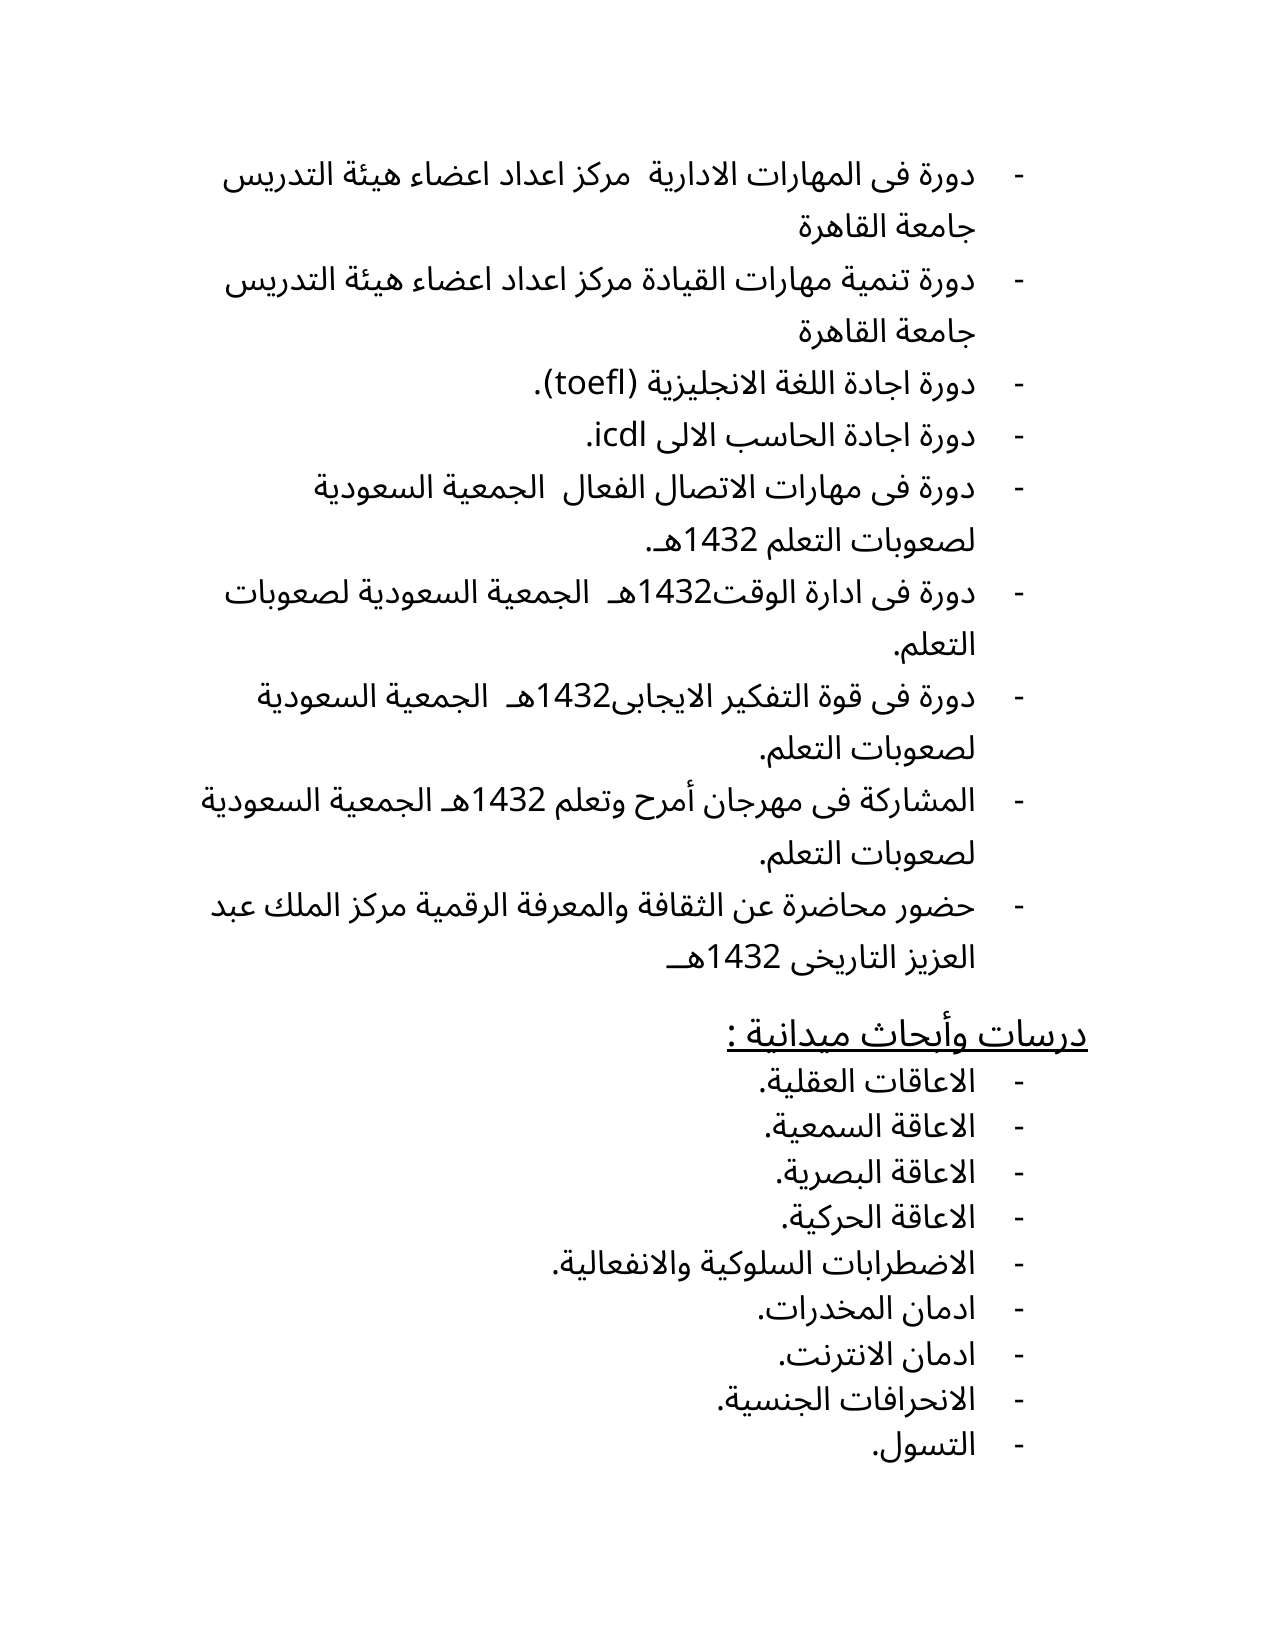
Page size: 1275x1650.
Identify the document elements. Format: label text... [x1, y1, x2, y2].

list دورة اجادة الحاسب الالى icdl. [187, 411, 1014, 456]
list الاعاقة الحركية. [187, 1193, 1014, 1238]
list حضور محاضرة عن الثقافة والمعرفة الرقمية مركز الملك عبد العزيز التاريخى 1432هــ [187, 881, 1014, 978]
list ادمان المخدرات. [187, 1284, 1014, 1329]
list دورة فى المهارات الادارية مركز اعداد اعضاء هيئة التدريس جامعة القاهرة [187, 150, 1014, 248]
list التسول. [187, 1420, 1014, 1466]
list الاعاقة البصرية. [187, 1148, 1014, 1193]
list دورة اجادة اللغة الانجليزية (toefl). [187, 359, 1014, 404]
list الاضطرابات السلوكية والانفعالية. [187, 1238, 1014, 1284]
list دورة تنمية مهارات القيادة مركز اعداد اعضاء هيئة التدريس جامعة القاهرة [187, 254, 1014, 352]
list المشاركة فى مهرجان أمرح وتعلم 1432هـ الجمعية السعودية لصعوبات التعلم. [187, 776, 1014, 874]
list الاعاقات العقلية. [187, 1057, 1014, 1102]
list ادمان الانترنت. [187, 1329, 1014, 1375]
list الانحرافات الجنسية. [187, 1375, 1014, 1420]
list دورة فى قوة التفكير الايجابى1432هـ الجمعية السعودية لصعوبات التعلم. [187, 672, 1014, 769]
list دورة فى ادارة الوقت1432هـ الجمعية السعودية لصعوبات التعلم. [187, 567, 1014, 665]
list الاعاقة السمعية. [187, 1102, 1014, 1148]
list دورة فى مهارات الاتصال الفعال الجمعية السعودية لصعوبات التعلم 1432هـ. [187, 463, 1014, 561]
text درسات وأبحاث ميدانية : [187, 1006, 1087, 1057]
